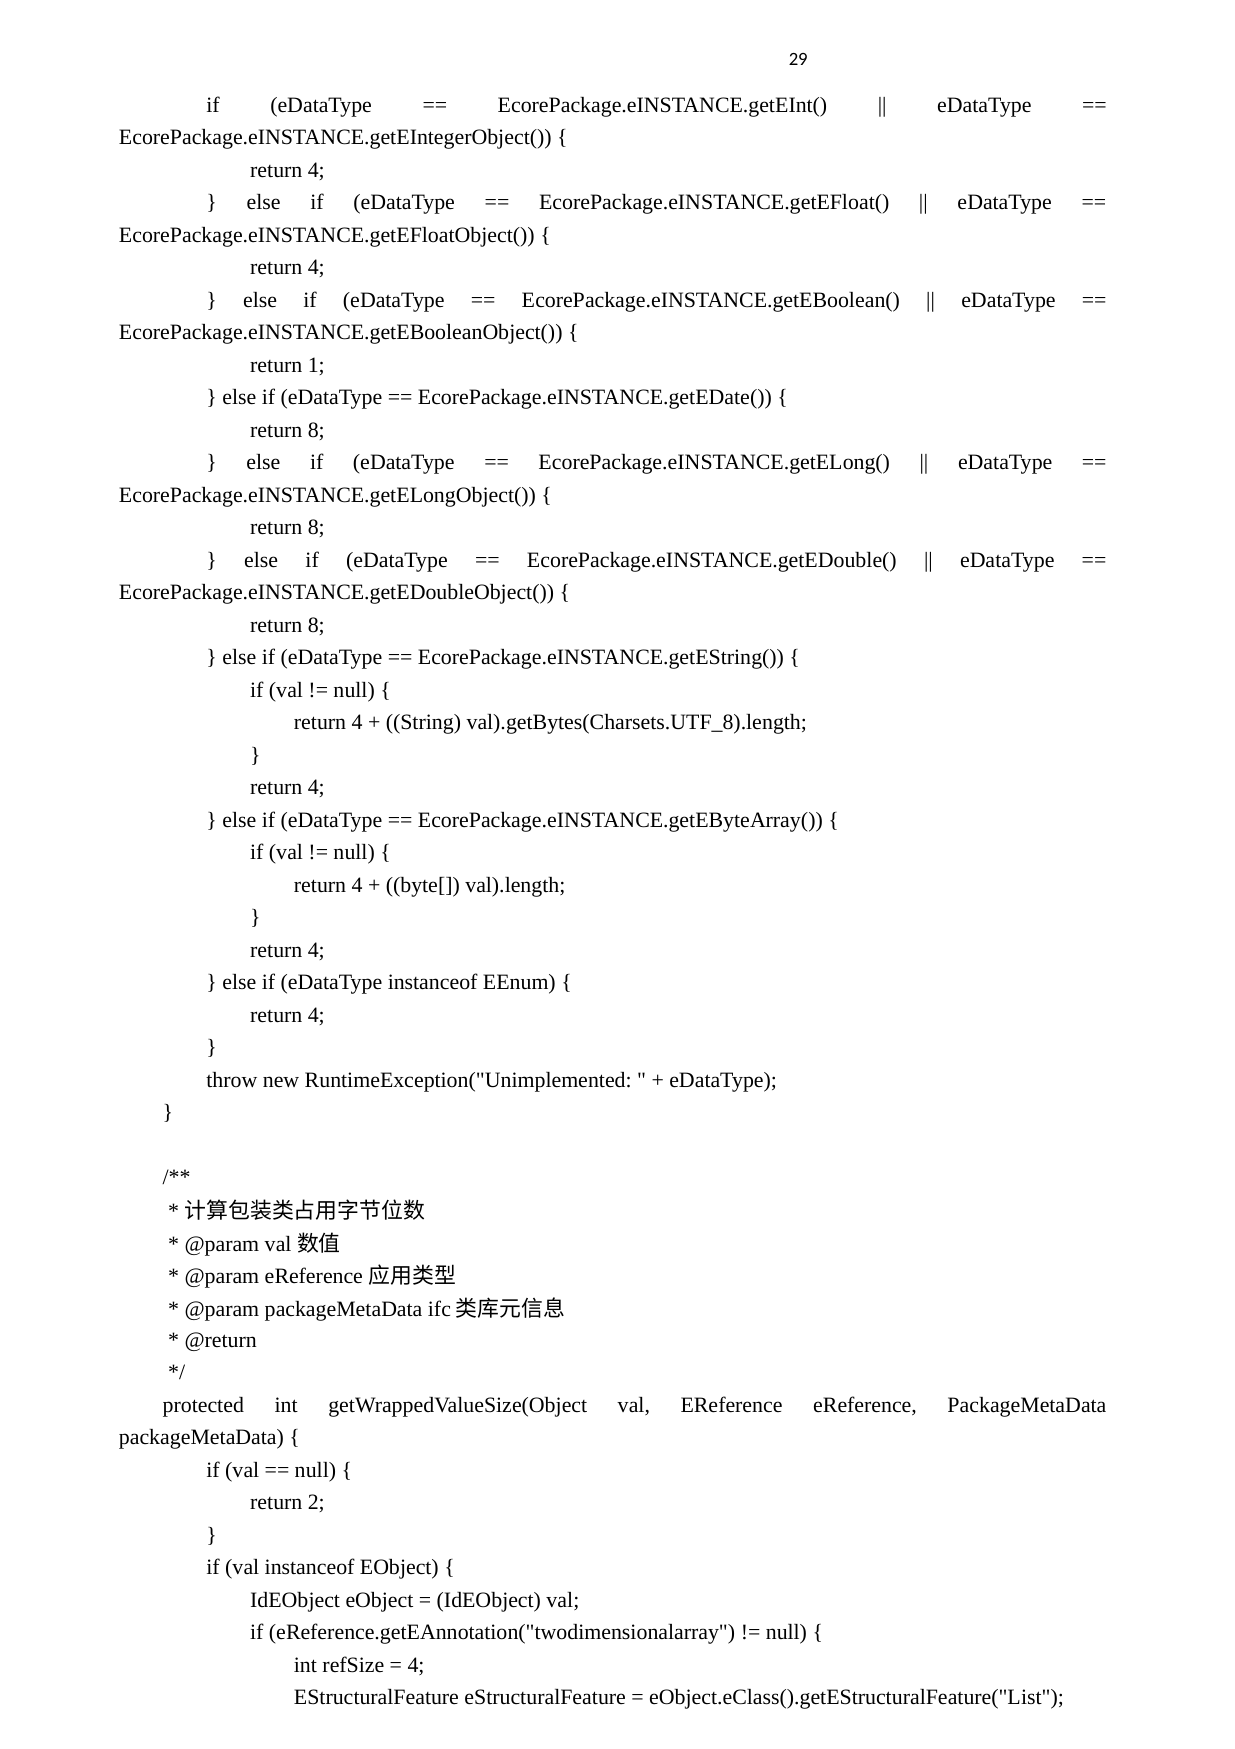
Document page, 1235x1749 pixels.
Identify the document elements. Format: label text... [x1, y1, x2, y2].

text } else if (eDataType == EcorePackage.eINSTANCE.getEBoolean() || eDataType == EcorePackage.eINSTANCE.getEBooleanObject()) { [119, 283, 1107, 348]
text } [119, 1096, 1107, 1128]
text throw new RuntimeException("Unimplemented: " + eDataType); [119, 1063, 1107, 1096]
text return 8; [119, 511, 1107, 543]
text * @param val 数值 [119, 1226, 1107, 1258]
text } else if (eDataType == EcorePackage.eINSTANCE.getEFloat() || eDataType == EcorePackage.eINSTANCE.getEFloatObject()) { [119, 186, 1107, 251]
text return 4; [119, 771, 1107, 803]
text if (eReference.getEAnnotation("twodimensionalarray") != null) { [119, 1616, 1107, 1648]
text return 4 + ((String) val).getBytes(Charsets.UTF_8).length; [119, 706, 1107, 738]
text * @param eReference 应用类型 [119, 1258, 1107, 1291]
text } else if (eDataType == EcorePackage.eINSTANCE.getEByteArray()) { [119, 803, 1107, 836]
text int refSize = 4; [119, 1648, 1107, 1681]
text EStructuralFeature eStructuralFeature = eObject.eClass().getEStructuralFeature("List"); [119, 1681, 1107, 1713]
text if (val instanceof EObject) { [119, 1551, 1107, 1583]
text if (val != null) { [119, 673, 1107, 706]
text } else if (eDataType == EcorePackage.eINSTANCE.getEString()) { [119, 641, 1107, 673]
text if (val == null) { [119, 1453, 1107, 1486]
text /** [119, 1161, 1107, 1193]
text if (val != null) { [119, 836, 1107, 868]
text if (eDataType == EcorePackage.eINSTANCE.getEInt() || eDataType == EcorePackage.eINSTANCE.getEIntegerObject()) { [119, 88, 1107, 153]
text * 计算包装类占用字节位数 [119, 1193, 1107, 1226]
text protected int getWrappedValueSize(Object val, EReference eReference, PackageMetaData packageMetaData) { [119, 1388, 1107, 1453]
text } else if (eDataType instanceof EEnum) { [119, 966, 1107, 998]
text return 4; [119, 251, 1107, 283]
text } [119, 901, 1107, 933]
text } else if (eDataType == EcorePackage.eINSTANCE.getEDate()) { [119, 381, 1107, 413]
text return 4 + ((byte[]) val).length; [119, 868, 1107, 901]
text IdEObject eObject = (IdEObject) val; [119, 1583, 1107, 1616]
text } [119, 1518, 1107, 1551]
text return 4; [119, 933, 1107, 966]
text return 4; [119, 998, 1107, 1031]
text return 4; [119, 153, 1107, 186]
text } else if (eDataType == EcorePackage.eINSTANCE.getEDouble() || eDataType == EcorePackage.eINSTANCE.getEDoubleObject()) { [119, 543, 1107, 608]
text } [119, 738, 1107, 771]
text */ [119, 1356, 1107, 1388]
text } [119, 1031, 1107, 1063]
text * @return [119, 1323, 1107, 1356]
text return 8; [119, 608, 1107, 641]
text } else if (eDataType == EcorePackage.eINSTANCE.getELong() || eDataType == EcorePackage.eINSTANCE.getELongObject()) { [119, 446, 1107, 511]
text return 8; [119, 413, 1107, 446]
text * @param packageMetaData ifc类库元信息 [119, 1291, 1107, 1323]
text return 1; [119, 348, 1107, 381]
text return 2; [119, 1486, 1107, 1518]
